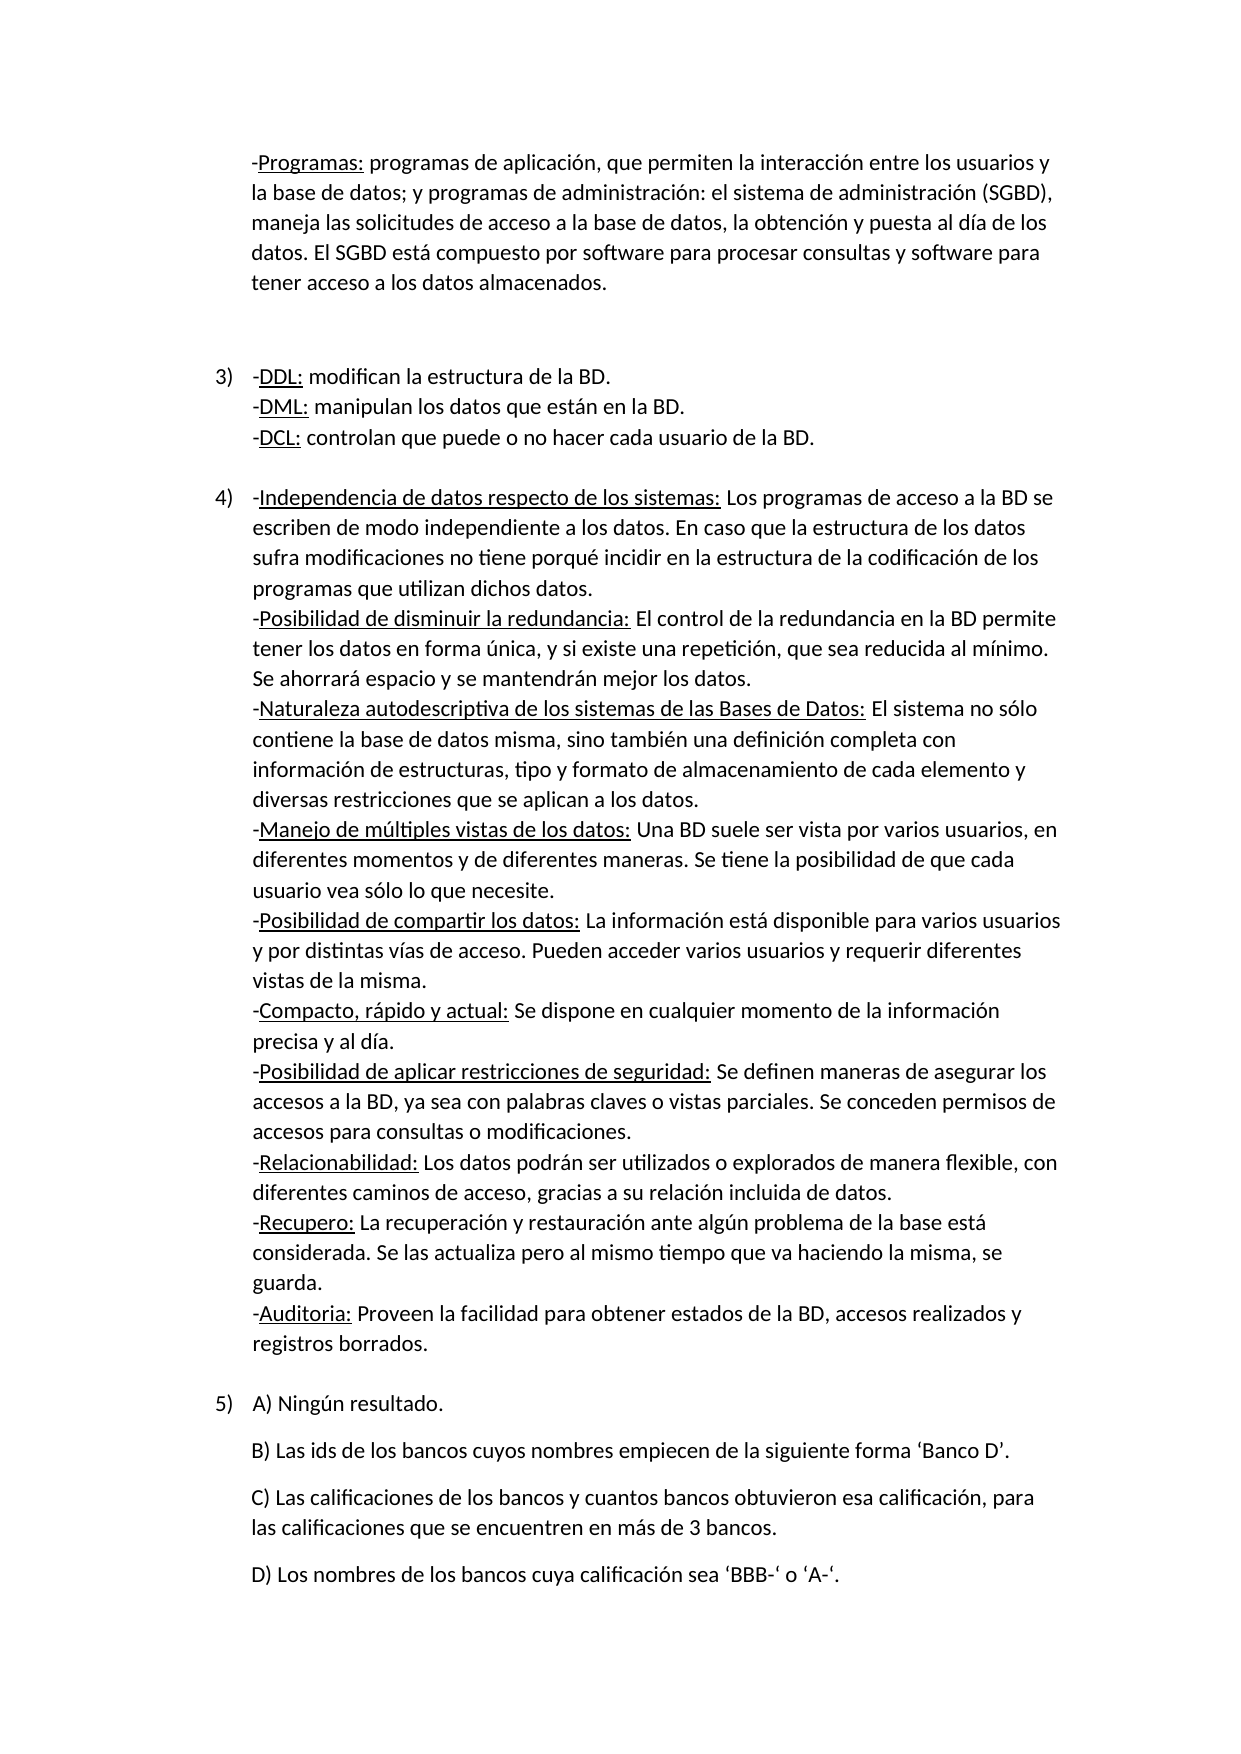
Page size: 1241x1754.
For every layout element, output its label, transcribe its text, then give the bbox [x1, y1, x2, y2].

list -Recupero: La recuperación y restauración ante algún problema de la base está considerada. Se las actualiza pero al mismo tiempo que va haciendo la misma, se guarda. [252, 1208, 1063, 1296]
list -Independencia de datos respecto de los sistemas: Los programas de acceso a la BD se escriben de modo independiente a los datos. En caso que la estructura de los datos sufra modificaciones no tiene porqué incidir en la estructura de la codificación de los programas que utilizan dichos datos. [215, 483, 1063, 602]
list -DML: manipulan los datos que están en la BD. [252, 392, 1063, 420]
list -Relacionabilidad: Los datos podrán ser utilizados o explorados de manera flexible, con diferentes caminos de acceso, gracias a su relación incluida de datos. [252, 1148, 1063, 1206]
text D) Los nombres de los bancos cuya calificación sea ‘BBB-‘ o ‘A-‘. [251, 1560, 1063, 1588]
text C) Las calificaciones de los bancos y cuantos bancos obtuvieron esa calificación, para las calificaciones que se encuentren en más de 3 bancos. [251, 1483, 1063, 1541]
list -DDL: modifican la estructura de la BD. [215, 362, 1063, 390]
list A) Ningún resultado. [215, 1389, 1063, 1417]
list -Posibilidad de aplicar restricciones de seguridad: Se definen maneras de asegurar los accesos a la BD, ya sea con palabras claves o vistas parciales. Se conceden permisos de accesos para consultas o modificaciones. [252, 1057, 1063, 1145]
list -DCL: controlan que puede o no hacer cada usuario de la BD. [252, 423, 1063, 451]
list -Compacto, rápido y actual: Se dispone en cualquier momento de la información precisa y al día. [252, 997, 1063, 1055]
list -Posibilidad de compartir los datos: La información está disponible para varios usuarios y por distintas vías de acceso. Pueden acceder varios usuarios y requerir diferentes vistas de la misma. [252, 906, 1063, 994]
text -Programas: programas de aplicación, que permiten la interacción entre los usuarios y la base de datos; y programas de administración: el sistema de administración (SGBD), maneja las solicitudes de acceso a la base de datos, la obtención y puesta al día de los datos. El SGBD está compuesto por software para procesar consultas y software para tener acceso a los datos almacenados. [251, 148, 1063, 296]
list -Naturaleza autodescriptiva de los sistemas de las Bases de Datos: El sistema no sólo contiene la base de datos misma, sino también una definición completa con información de estructuras, tipo y formato de almacenamiento de cada elemento y diversas restricciones que se aplican a los datos. [252, 694, 1063, 813]
list -Manejo de múltiples vistas de los datos: Una BD suele ser vista por varios usuarios, en diferentes momentos y de diferentes maneras. Se tiene la posibilidad de que cada usuario vea sólo lo que necesite. [252, 815, 1063, 904]
text B) Las ids de los bancos cuyos nombres empiecen de la siguiente forma ‘Banco D’. [251, 1436, 1063, 1464]
list -Posibilidad de disminuir la redundancia: El control de la redundancia en la BD permite tener los datos en forma única, y si existe una repetición, que sea reducida al mínimo. Se ahorrará espacio y se mantendrán mejor los datos. [252, 604, 1063, 692]
list -Auditoria: Proveen la facilidad para obtener estados de la BD, accesos realizados y registros borrados. [252, 1299, 1063, 1357]
